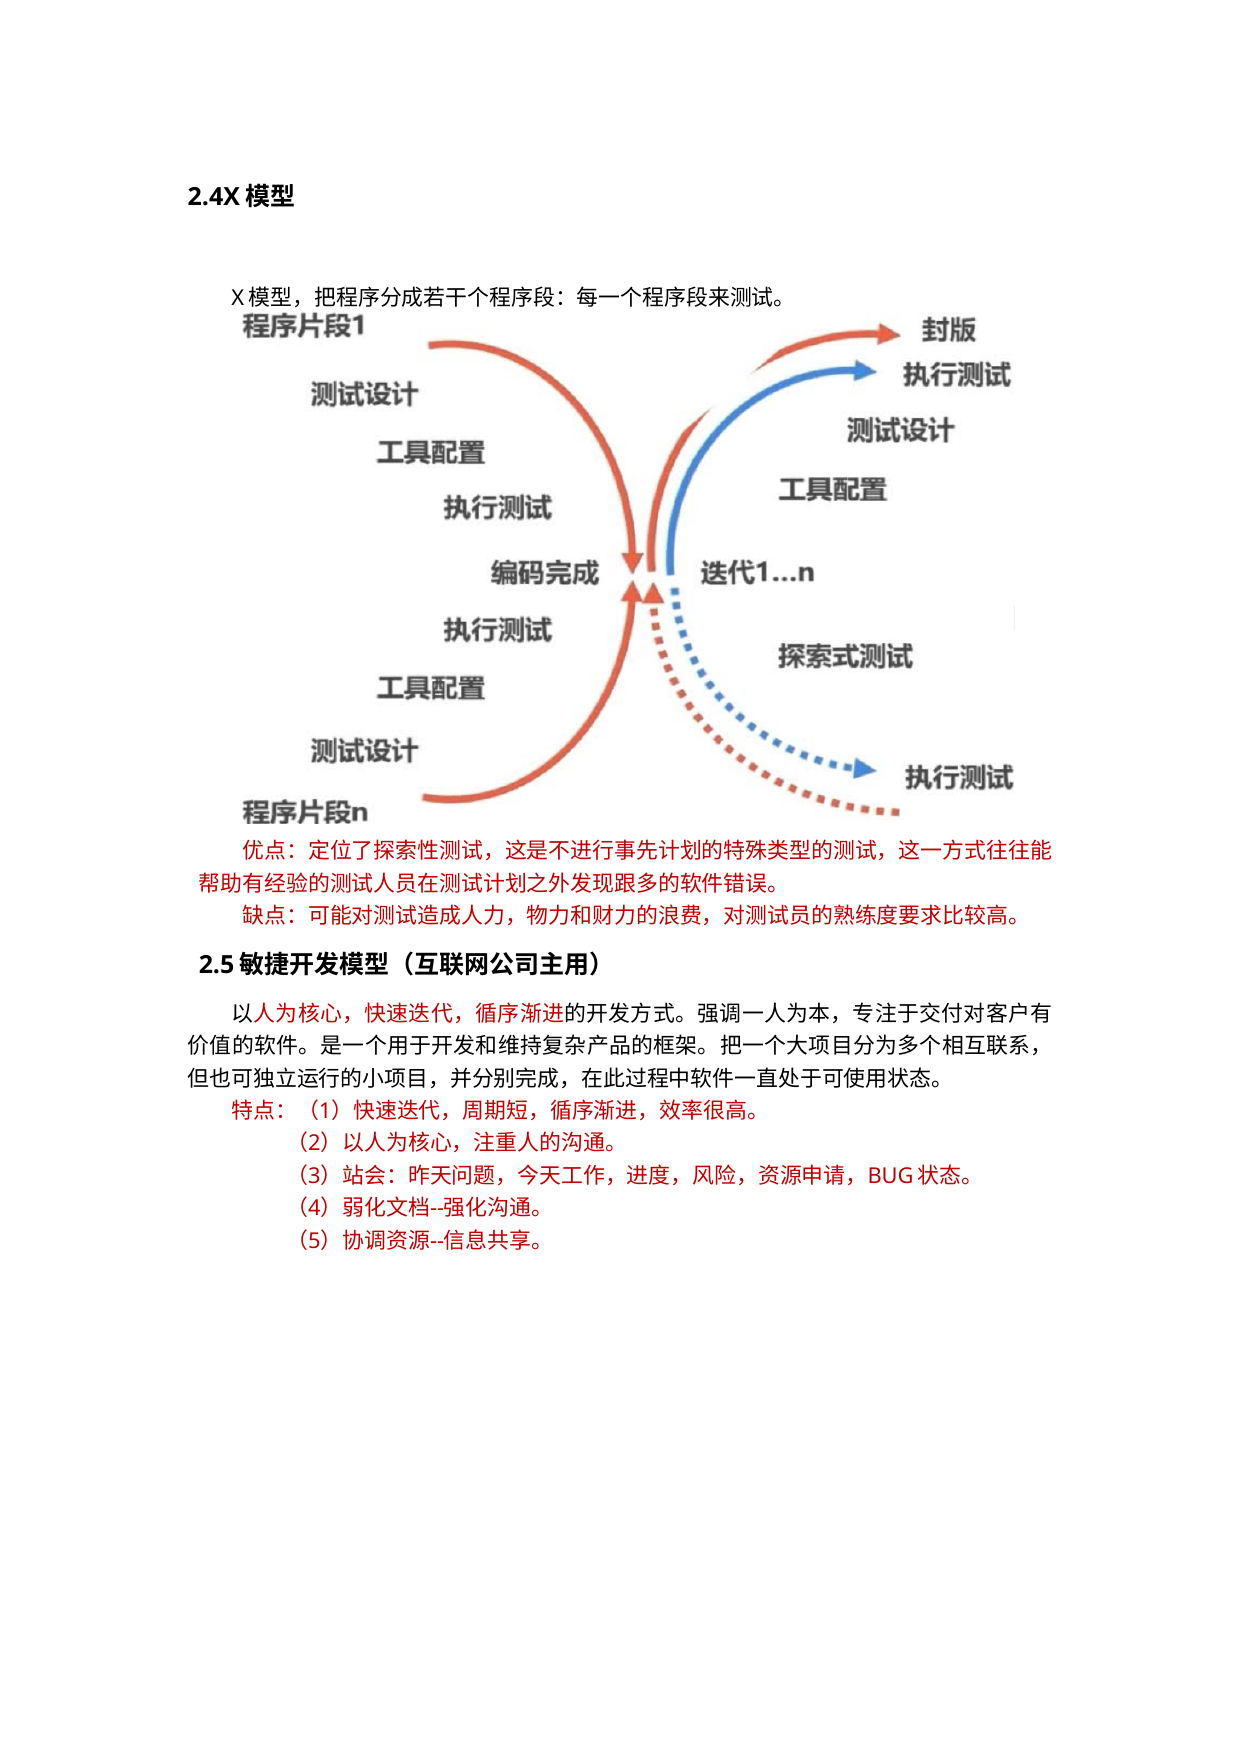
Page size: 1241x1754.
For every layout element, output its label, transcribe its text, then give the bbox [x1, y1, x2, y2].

list X模型，把程序分成若干个程序段：每一个程序段来测试。 [187, 280, 1053, 313]
list （4）弱化文档--强化沟通。 [198, 1190, 1053, 1223]
subtitle 2.4X模型 [187, 162, 1053, 227]
list 以人为核心，快速迭代，循序渐进的开发方式。强调一人为本，专注于交付对客户有价值的软件。是一个用于开发和维持复杂产品的框架。把一个大项目分为多个相互联系，但也可独立运行的小项目，并分别完成，在此过程中软件一直处于可使用状态。 [187, 995, 1053, 1093]
list 缺点：可能对测试造成人力，物力和财力的浪费，对测试员的熟练度要求比较高。 [198, 898, 1053, 930]
list 2.5敏捷开发模型（互联网公司主用） [198, 930, 1053, 995]
list （5）协调资源--信息共享。 [198, 1223, 1053, 1255]
list （2）以人为核心，注重人的沟通。 [198, 1125, 1053, 1158]
list 优点：定位了探索性测试，这是不进行事先计划的特殊类型的测试，这一方式往往能帮助有经验的测试人员在测试计划之外发现跟多的软件错误。 [198, 833, 1053, 898]
picture [242, 312, 1015, 824]
list 特点：（1）快速迭代，周期短，循序渐进，效率很高。 [187, 1093, 1053, 1125]
list （3）站会：昨天问题，今天工作，进度，风险，资源申请，BUG状态。 [198, 1158, 1053, 1190]
